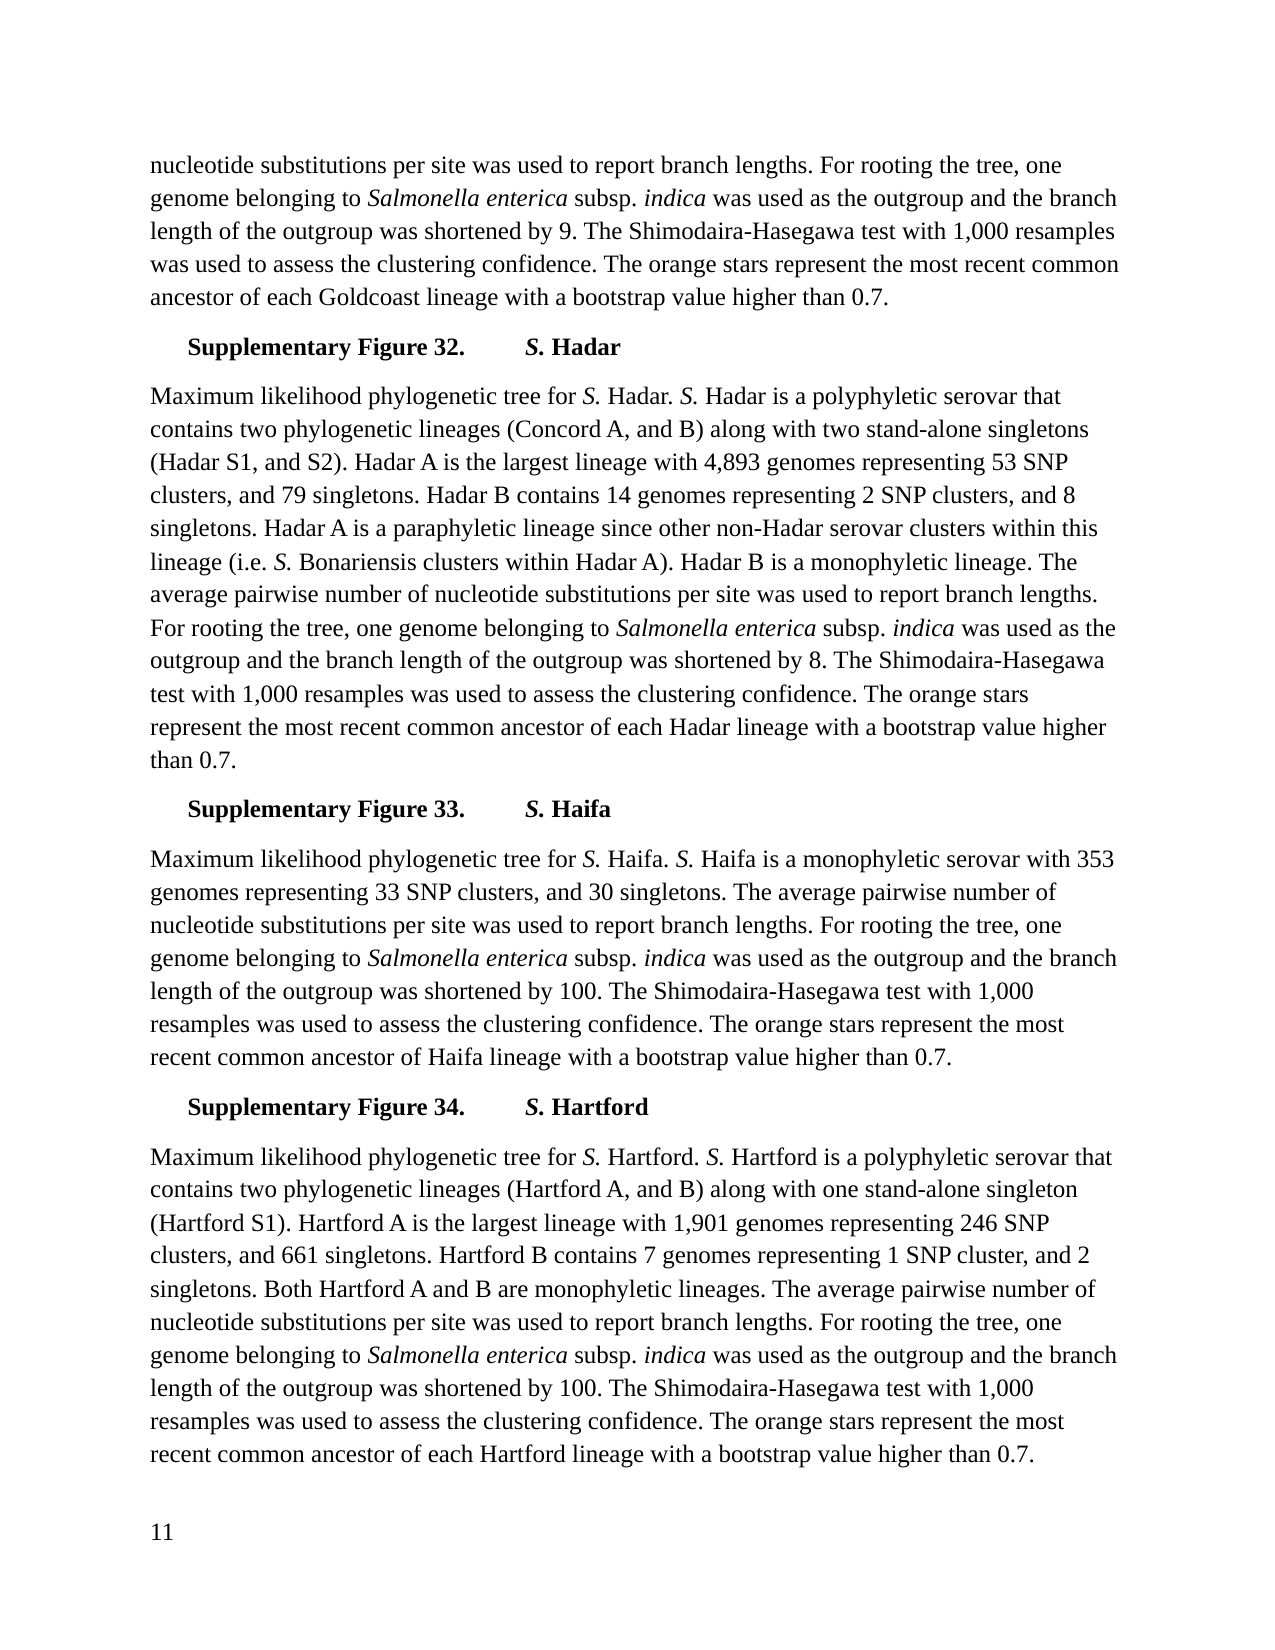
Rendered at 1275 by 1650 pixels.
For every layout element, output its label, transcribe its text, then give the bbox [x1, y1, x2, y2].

list S. Haifa [150, 794, 1125, 823]
list S. Hadar [150, 332, 1125, 361]
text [150, 150, 1125, 311]
text Maximum likelihood phylogenetic tree for S. Hadar. S. Hadar is a polyphyletic serovar that contains two phylogenetic lineages (Concord A, and B) along with two stand-alone singletons (Hadar S1, and S2). Hadar A is the largest lineage with 4,893 genomes representing 53 SNP clusters, and 79 singletons. Hadar B contains 14 genomes representing 2 SNP clusters, and 8 singletons. Hadar A is a paraphyletic lineage since other non-Hadar serovar clusters within this lineage (i.e. S. Bonariensis clusters within Hadar A). Hadar B is a monophyletic lineage. The average pairwise number of nucleotide substitutions per site was used to report branch lengths. For rooting the tree, one genome belonging to Salmonella enterica subsp. indica was used as the outgroup and the branch length of the outgroup was shortened by 8. The Shimodaira-Hasegawa test with 1,000 resamples was used to assess the clustering confidence. The orange stars represent the most recent common ancestor of each Hadar lineage with a bootstrap value higher than 0.7. [150, 381, 1125, 773]
list S. Hartford [150, 1092, 1125, 1121]
text Maximum likelihood phylogenetic tree for S. Hartford. S. Hartford is a polyphyletic serovar that contains two phylogenetic lineages (Hartford A, and B) along with one stand-alone singleton (Hartford S1). Hartford A is the largest lineage with 1,901 genomes representing 246 SNP clusters, and 661 singletons. Hartford B contains 7 genomes representing 1 SNP cluster, and 2 singletons. Both Hartford A and B are monophyletic lineages. The average pairwise number of nucleotide substitutions per site was used to report branch lengths. For rooting the tree, one genome belonging to Salmonella enterica subsp. indica was used as the outgroup and the branch length of the outgroup was shortened by 100. The Shimodaira-Hasegawa test with 1,000 resamples was used to assess the clustering confidence. The orange stars represent the most recent common ancestor of each Hartford lineage with a bootstrap value higher than 0.7. [150, 1142, 1125, 1467]
text Maximum likelihood phylogenetic tree for S. Haifa. S. Haifa is a monophyletic serovar with 353 genomes representing 33 SNP clusters, and 30 singletons. The average pairwise number of nucleotide substitutions per site was used to report branch lengths. For rooting the tree, one genome belonging to Salmonella enterica subsp. indica was used as the outgroup and the branch length of the outgroup was shortened by 100. The Shimodaira-Hasegawa test with 1,000 resamples was used to assess the clustering confidence. The orange stars represent the most recent common ancestor of Haifa lineage with a bootstrap value higher than 0.7. [150, 844, 1125, 1071]
